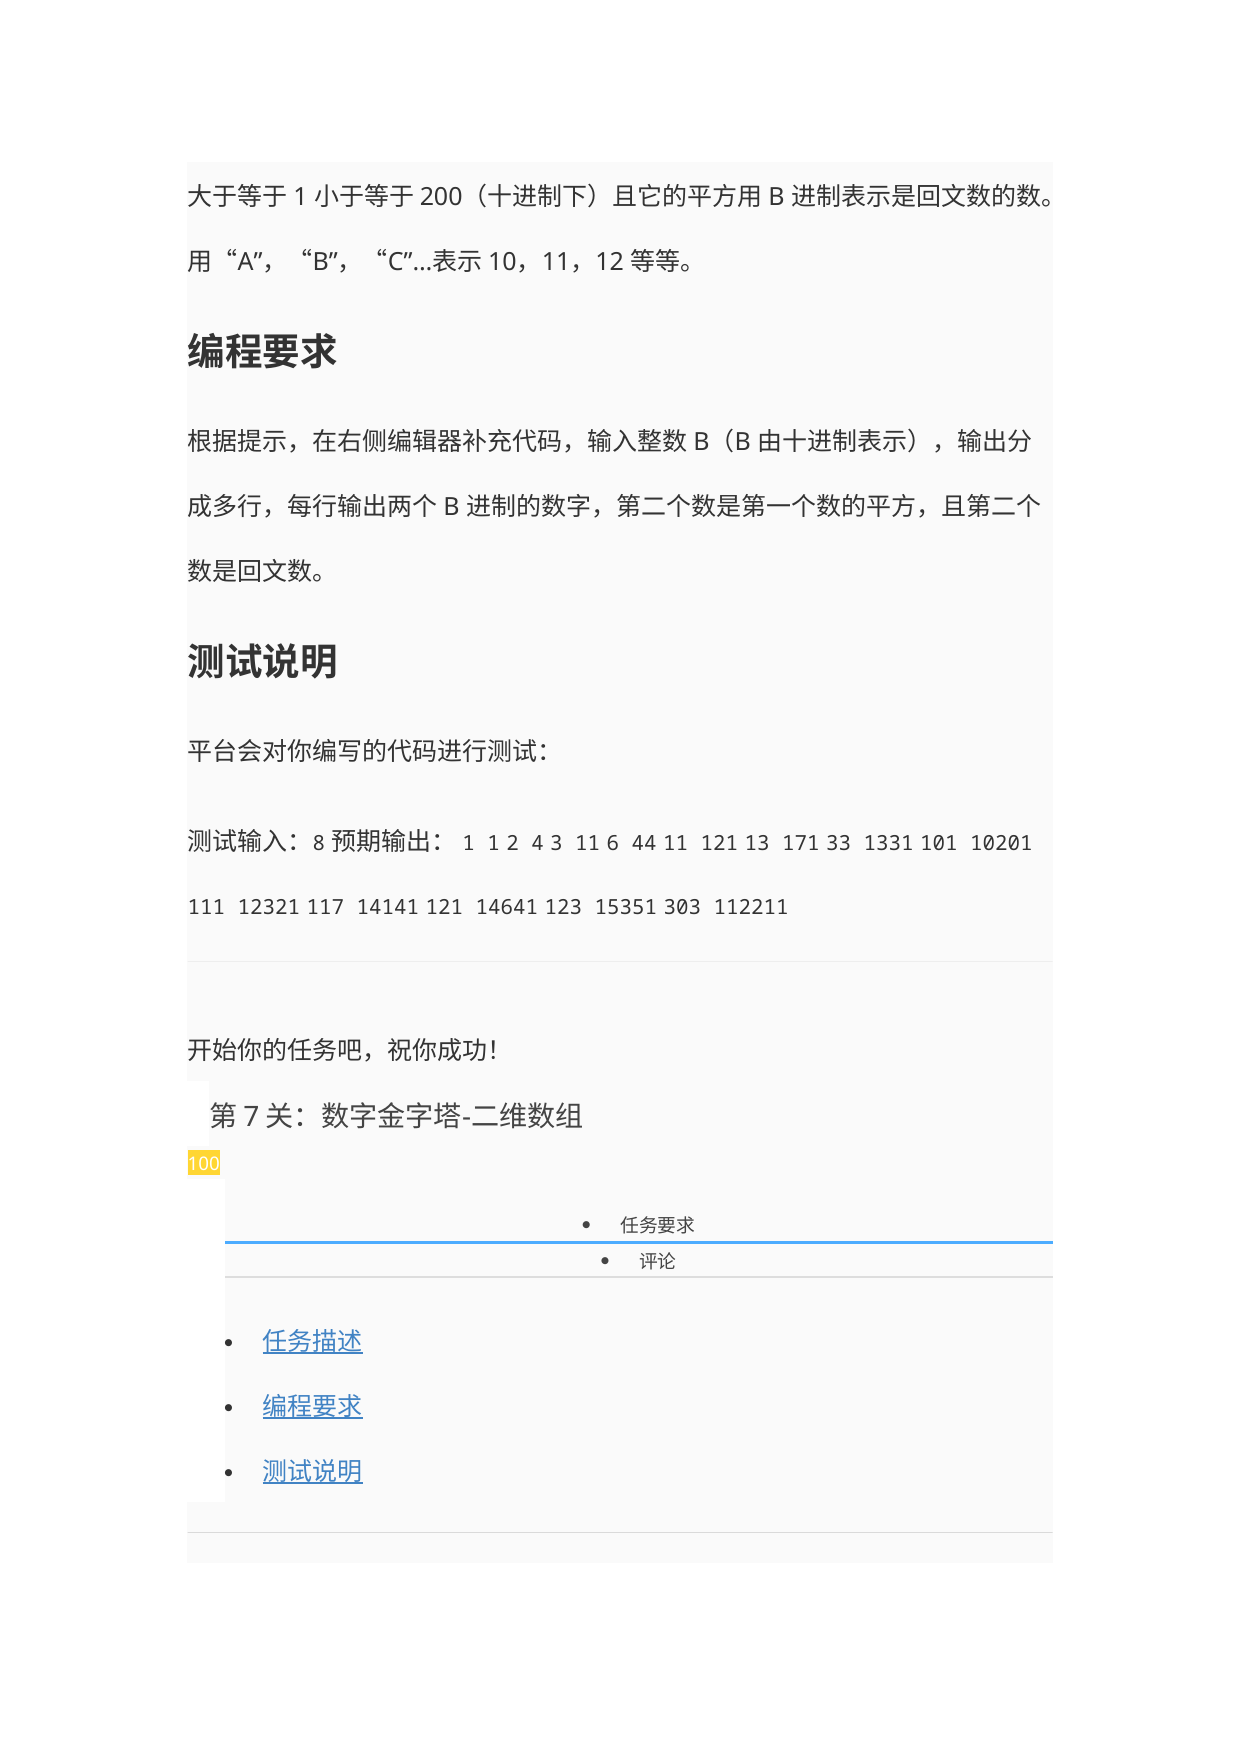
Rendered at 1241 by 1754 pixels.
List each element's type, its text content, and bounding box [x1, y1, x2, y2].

text 开始你的任务吧，祝你成功！ [187, 1016, 1053, 1081]
text 根据提示，在右侧编辑器补充代码，输入整数 B（B 由十进制表示），输出分成多行，每行输出两个 B 进制的数字，第二个数是第一个数的平方，且第二个数是回文数。 [187, 407, 1053, 602]
list 测试说明 [225, 1437, 1053, 1502]
text 编程要求 [187, 317, 1053, 382]
text 第7关：数字金字塔-二维数组 [209, 1081, 1053, 1146]
list 评论 [225, 1244, 1053, 1276]
text 测试说明 [187, 627, 1053, 692]
text 测试输入：8 预期输出： 1 1 2 4 3 11 6 44 11 121 13 171 33 1331 101 10201 111 12321 117 14141 121 14641 123 15351 303 112211 [187, 807, 1053, 937]
list 任务要求 [225, 1208, 1053, 1241]
list 任务描述 [225, 1307, 1053, 1372]
list 编程要求 [225, 1372, 1053, 1437]
text 100 [187, 1146, 1053, 1179]
text 平台会对你编写的代码进行测试： [187, 717, 1053, 782]
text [187, 162, 1053, 292]
